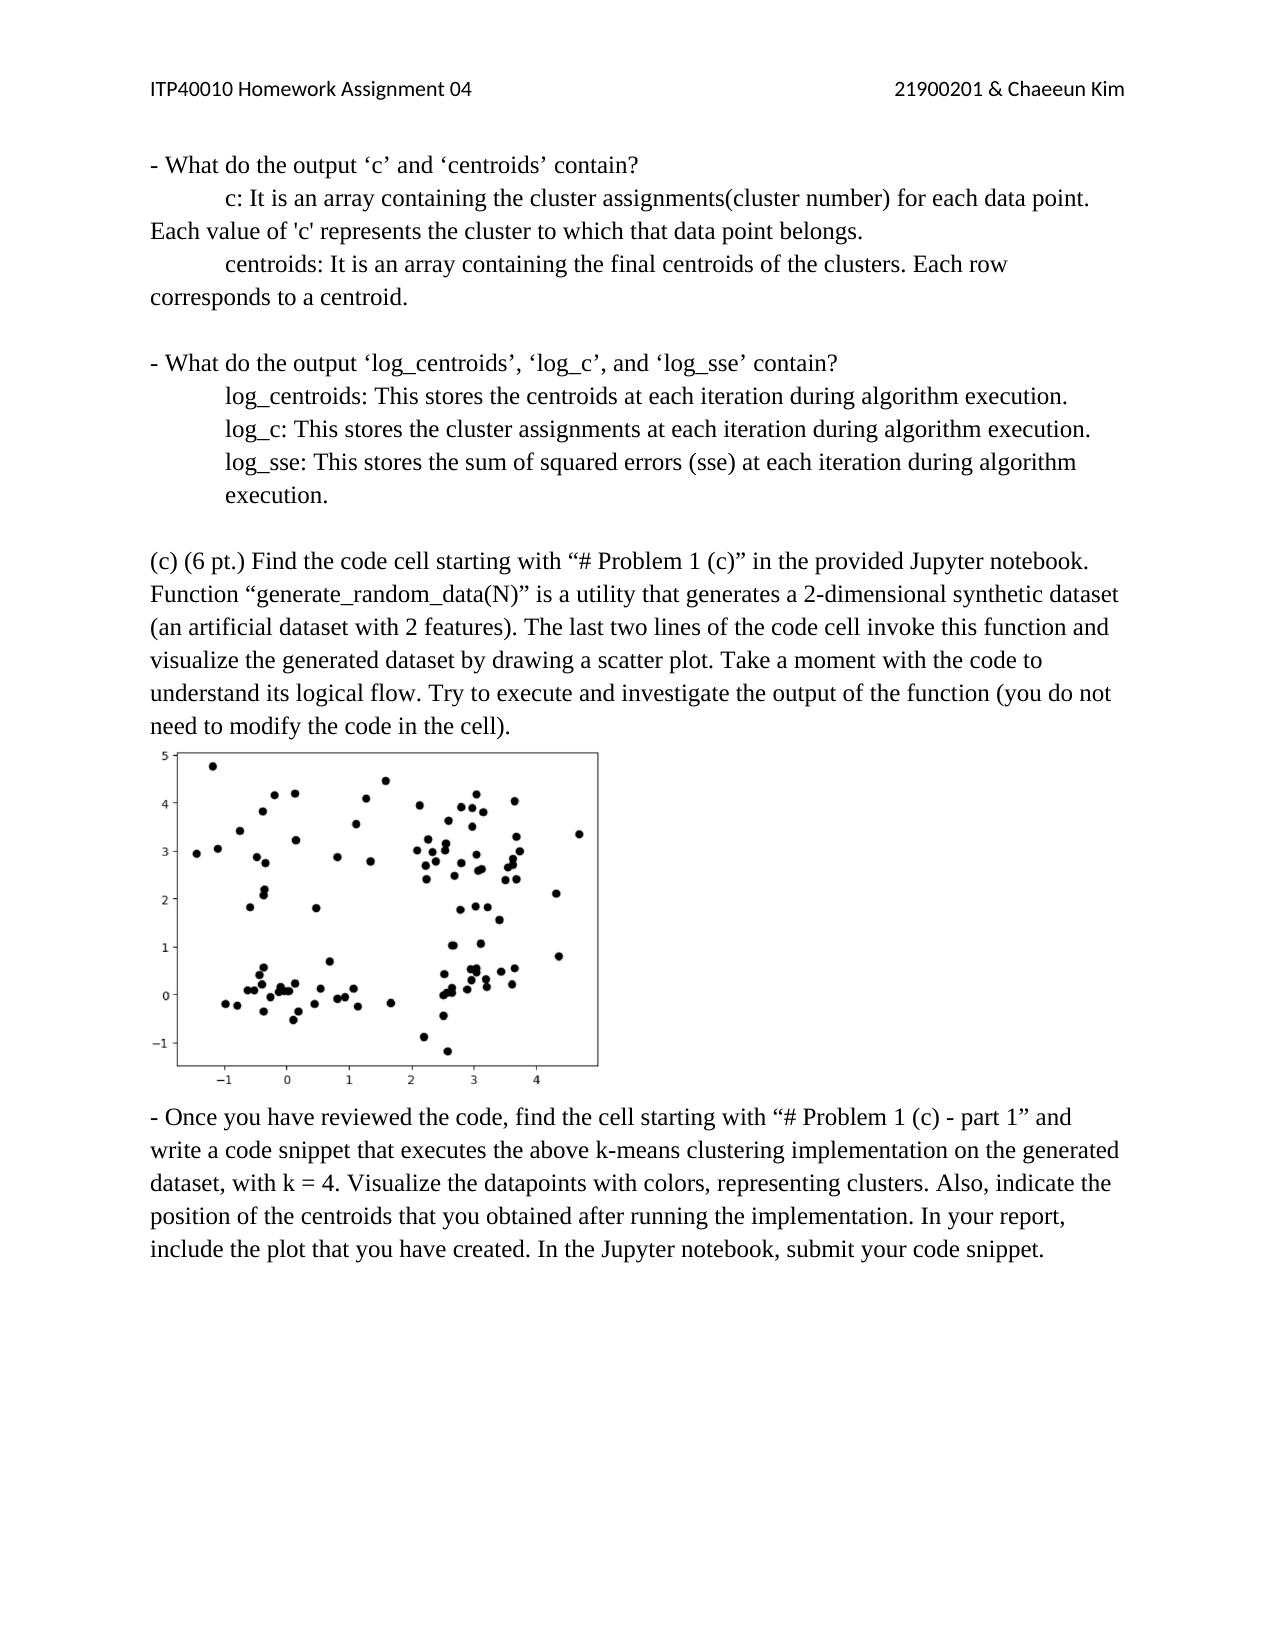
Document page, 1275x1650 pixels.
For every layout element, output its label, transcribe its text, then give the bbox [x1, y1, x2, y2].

picture [150, 744, 611, 1098]
text - What do the output ‘c’ and ‘centroids’ contain? [150, 150, 1125, 179]
text log_centroids: This stores the centroids at each iteration during algorithm execution. [150, 381, 1125, 410]
text log_c: This stores the cluster assignments at each iteration during algorithm execution. log_sse: This stores the sum of squared errors (sse) at each iteration during algorithm execution. [225, 414, 1125, 509]
text (c) (6 pt.) Find the code cell starting with “# Problem 1 (c)” in the provided Jupyter notebook. Function “generate_random_data(N)” is a utility that generates a 2-dimensional synthetic dataset (an artificial dataset with 2 features). The last two lines of the code cell invoke this function and visualize the generated dataset by drawing a scatter plot. Take a moment with the code to understand its logical flow. Try to execute and investigate the output of the function (you do not need to modify the code in the cell). [150, 546, 1125, 740]
text - Once you have reviewed the code, find the cell starting with “# Problem 1 (c) - part 1” and write a code snippet that executes the above k-means clustering implementation on the generated dataset, with k = 4. Visualize the datapoints with colors, representing clusters. Also, indicate the position of the centroids that you obtained after running the implementation. In your report, include the plot that you have created. In the Jupyter notebook, submit your code snippet. [150, 1102, 1125, 1263]
text - What do the output ‘log_centroids’, ‘log_c’, and ‘log_sse’ contain? [150, 348, 1125, 377]
text c: It is an array containing the cluster assignments(cluster number) for each data point. Each value of 'c' represents the cluster to which that data point belongs. [150, 183, 1125, 245]
text centroids: It is an array containing the final centroids of the clusters. Each row corresponds to a centroid. [150, 249, 1125, 311]
